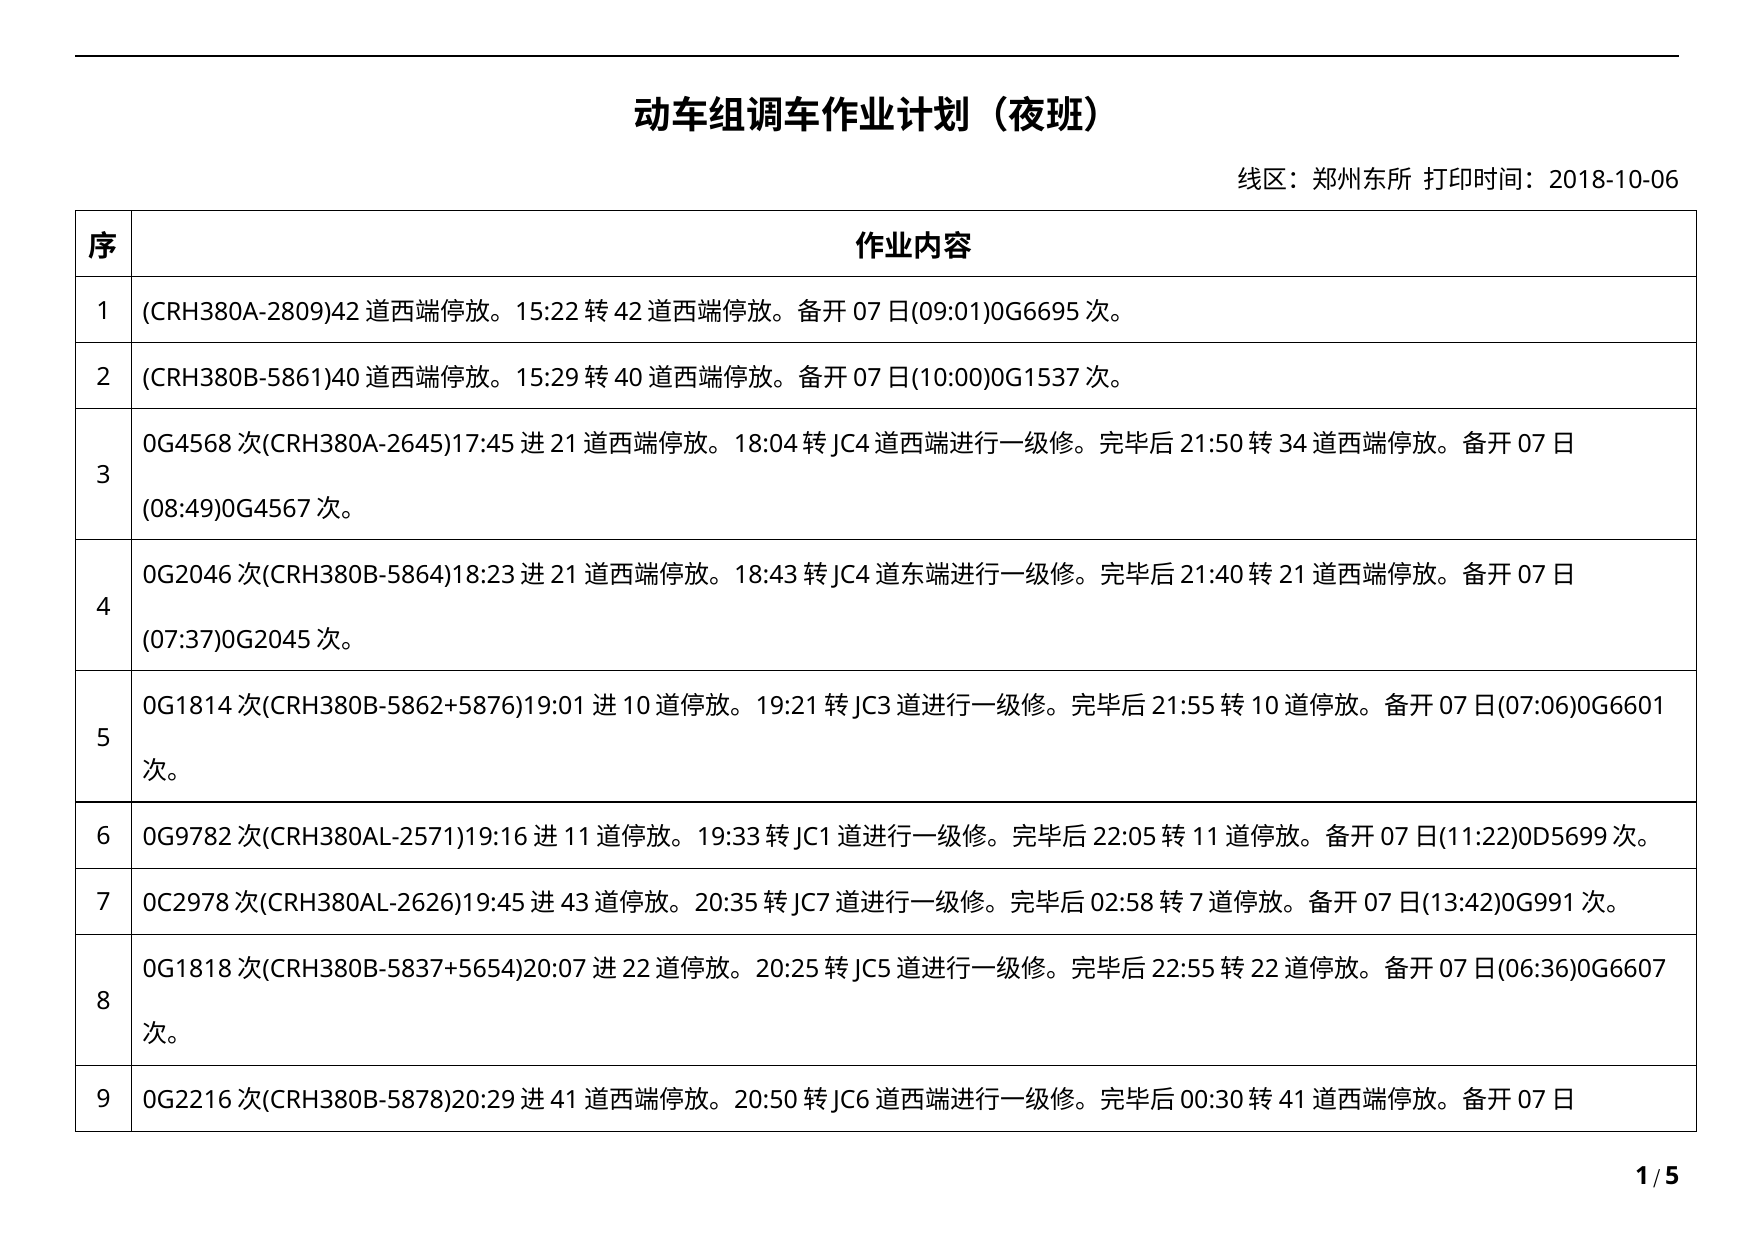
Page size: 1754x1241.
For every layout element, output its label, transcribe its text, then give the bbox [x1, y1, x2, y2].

table_cell 0G9782次(CRH380AL-2571)19:16进11道停放。19:33转JC1道进行一级修。完毕后22:05转11道停放。备开07日(11:22)0D5699次。 [132, 803, 1696, 867]
table_cell 6 [76, 803, 131, 867]
table_cell 7 [76, 869, 131, 933]
table_cell 9 [76, 1066, 131, 1131]
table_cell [132, 1066, 1696, 1131]
table_cell 0C2978次(CRH380AL-2626)19:45进43道停放。20:35转JC7道进行一级修。完毕后02:58转7道停放。备开07日(13:42)0G991次。 [132, 869, 1696, 933]
text 动车组调车作业计划（夜班） [75, 80, 1679, 145]
table_cell 2 [76, 343, 131, 408]
table_cell 4 [76, 540, 131, 670]
table_cell (CRH380A-2809)42道西端停放。15:22转42道西端停放。备开07日(09:01)0G6695次。 [132, 277, 1696, 342]
table_cell 0G1818次(CRH380B-5837+5654)20:07进22道停放。20:25转JC5道进行一级修。完毕后22:55转22道停放。备开07日(06:36)0G6607次。 [132, 935, 1696, 1064]
table_cell 1 [76, 277, 131, 342]
table_cell (CRH380B-5861)40道西端停放。15:29转40道西端停放。备开07日(10:00)0G1537次。 [132, 343, 1696, 408]
table_cell 3 [76, 409, 131, 539]
table_cell 0G2046次(CRH380B-5864)18:23进21道西端停放。18:43转JC4道东端进行一级修。完毕后21:40转21道西端停放。备开07日(07:37)0G2045次。 [132, 540, 1696, 670]
text 线区：郑州东所 打印时间：2018-10-06 [75, 145, 1679, 210]
table_cell 0G1814次(CRH380B-5862+5876)19:01进10道停放。19:21转JC3道进行一级修。完毕后21:55转10道停放。备开07日(07:06)0G6601次。 [132, 671, 1696, 801]
table_cell 5 [76, 671, 131, 801]
table_header 序 [76, 211, 131, 276]
table_header 作业内容 [132, 211, 1696, 276]
table_cell 8 [76, 935, 131, 1064]
table_cell 0G4568次(CRH380A-2645)17:45进21道西端停放。18:04转JC4道西端进行一级修。完毕后21:50转34道西端停放。备开07日(08:49)0G4567次。 [132, 409, 1696, 539]
